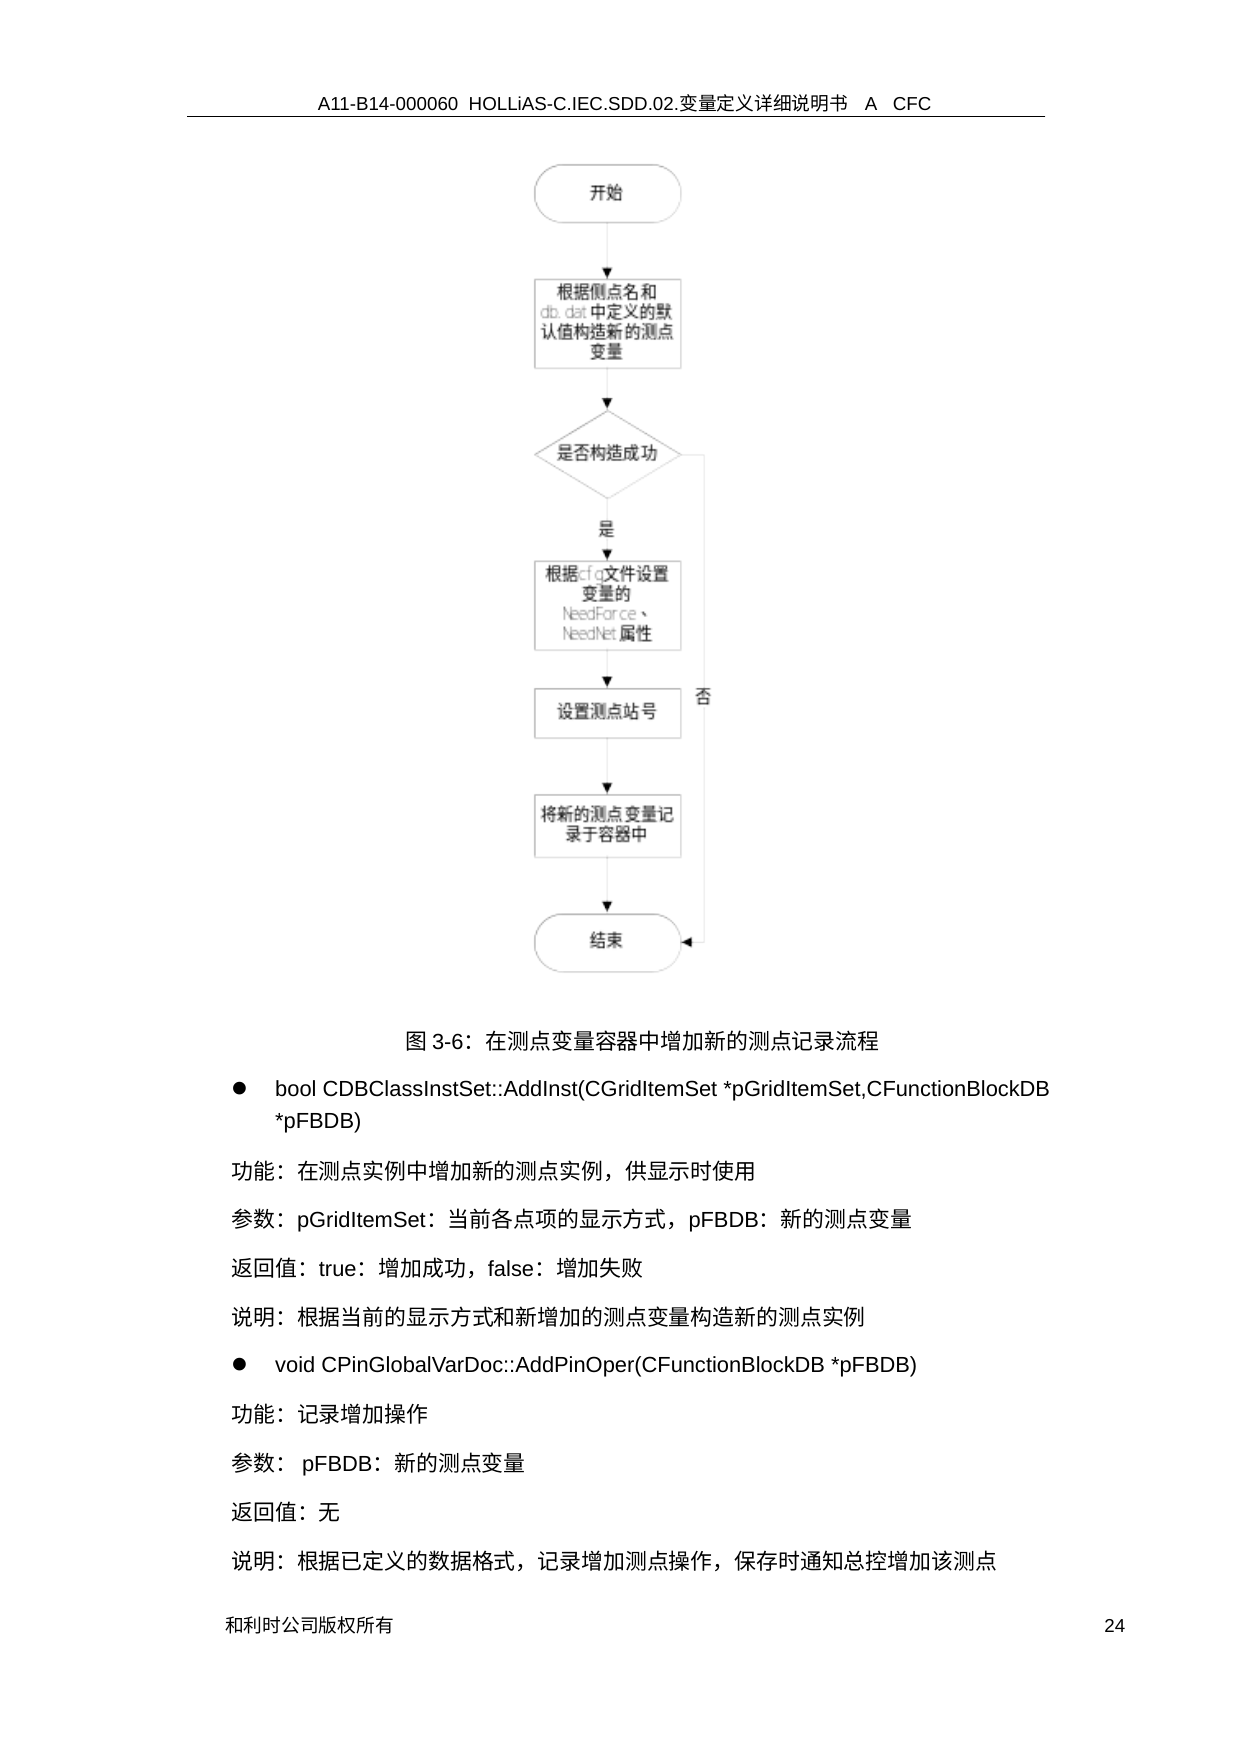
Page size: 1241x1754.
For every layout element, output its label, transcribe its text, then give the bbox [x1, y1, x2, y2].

text 说明：根据已定义的数据格式，记录增加测点操作，保存时通知总控增加该测点 [231, 1543, 1053, 1576]
text 图 3-6：在测点变量容器中增加新的测点记录流程 [231, 1023, 1053, 1056]
text 返回值：true：增加成功，false：增加失败 [231, 1251, 1053, 1283]
text 返回值：无 [231, 1494, 1053, 1527]
list bool CDBClassInstSet::AddInst(CGridItemSet *pGridItemSet,CFunctionBlockDB *pFBDB) [231, 1072, 1053, 1137]
text 功能：在测点实例中增加新的测点实例，供显示时使用 [231, 1153, 1053, 1186]
text 参数： pFBDB：新的测点变量 [231, 1446, 1053, 1478]
text 功能：记录增加操作 [231, 1397, 1053, 1429]
text 说明：根据当前的显示方式和新增加的测点变量构造新的测点实例 [231, 1299, 1053, 1332]
list void CPinGlobalVarDoc::AddPinOper(CFunctionBlockDB *pFBDB) [231, 1348, 1053, 1381]
text 参数：pGridItemSet：当前各点项的显示方式，pFBDB：新的测点变量 [231, 1202, 1053, 1234]
